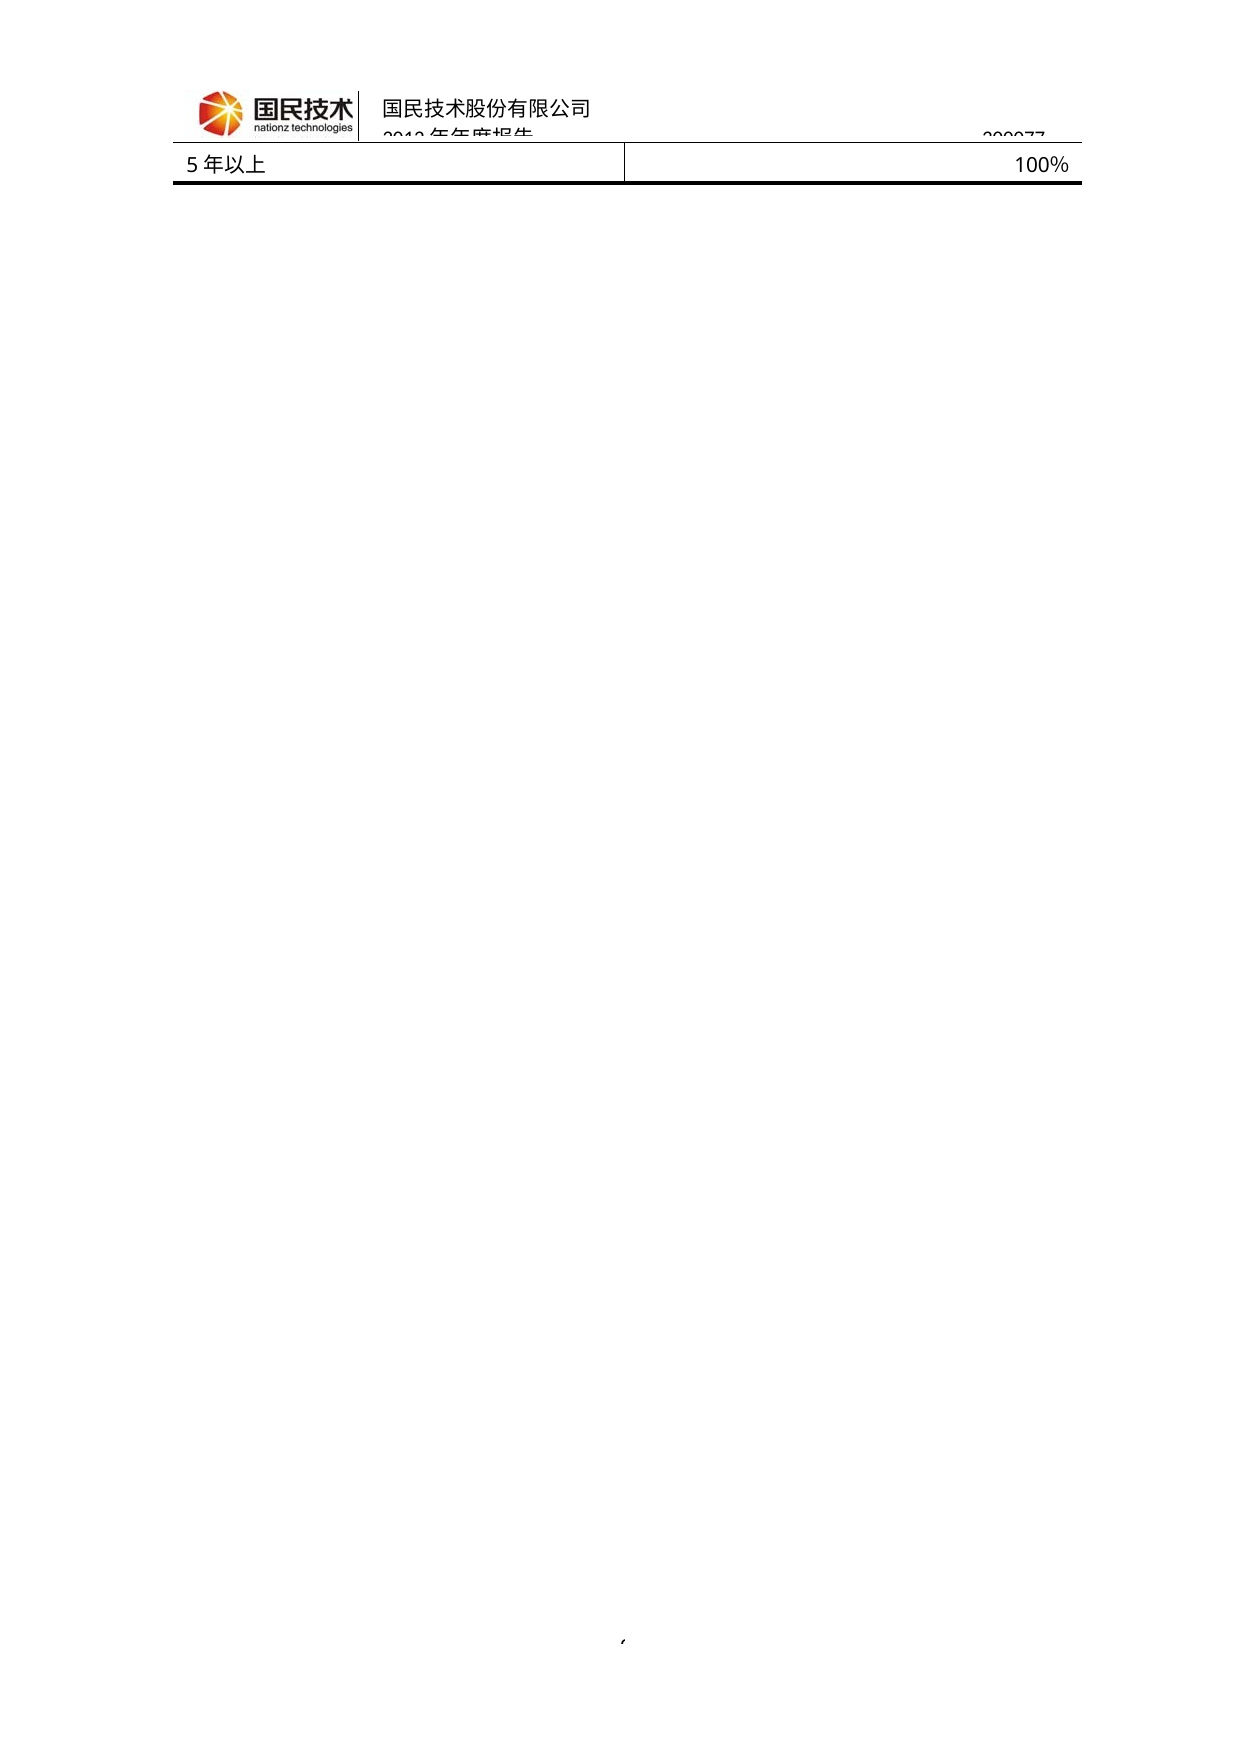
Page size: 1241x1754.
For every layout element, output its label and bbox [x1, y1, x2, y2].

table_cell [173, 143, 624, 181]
picture [185, 90, 365, 138]
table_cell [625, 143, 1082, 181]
